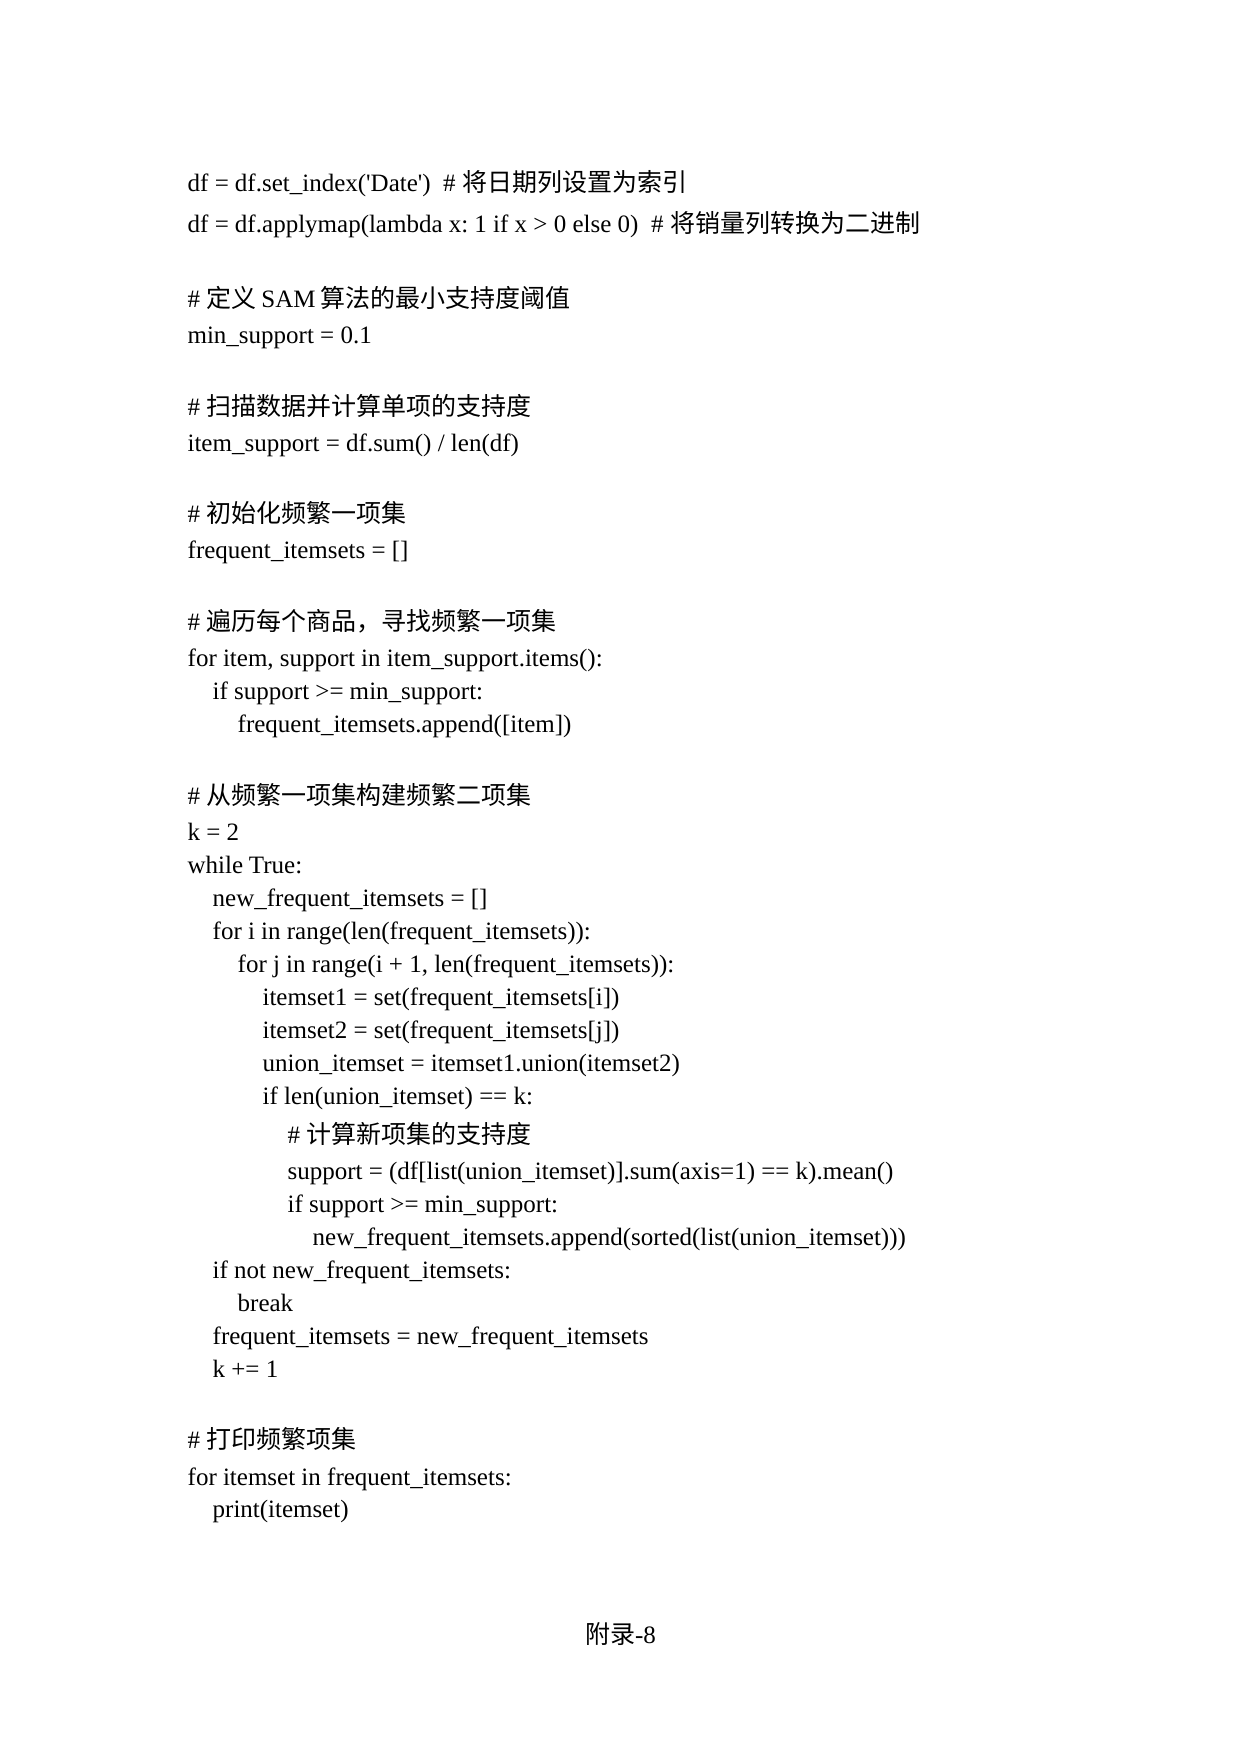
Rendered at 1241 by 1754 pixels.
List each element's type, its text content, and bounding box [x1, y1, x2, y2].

text print(itemset) [187, 1494, 1053, 1523]
text # 打印频繁项集 [187, 1420, 1053, 1456]
text for i in range(len(frequent_itemsets)): [187, 916, 1053, 945]
text new_frequent_itemsets.append(sorted(list(union_itemset))) [187, 1222, 1053, 1251]
text # 计算新项集的支持度 [187, 1114, 1053, 1150]
text new_frequent_itemsets = [] [187, 883, 1053, 912]
text if not new_frequent_itemsets: [187, 1255, 1053, 1283]
text k = 2 [187, 817, 1053, 846]
text # 扫描数据并计算单项的支持度 [187, 386, 1053, 422]
text frequent_itemsets = new_frequent_itemsets [187, 1321, 1053, 1349]
text itemset2 = set(frequent_itemsets[j]) [187, 1015, 1053, 1044]
text break [187, 1288, 1053, 1317]
text # 遍历每个商品，寻找频繁一项集 [187, 601, 1053, 638]
text for j in range(i + 1, len(frequent_itemsets)): [187, 949, 1053, 978]
text frequent_itemsets = [] [187, 535, 1053, 564]
text itemset1 = set(frequent_itemsets[i]) [187, 982, 1053, 1011]
text min_support = 0.1 [187, 320, 1053, 349]
text union_itemset = itemset1.union(itemset2) [187, 1048, 1053, 1077]
text for itemset in frequent_itemsets: [187, 1462, 1053, 1490]
text # 从频繁一项集构建频繁二项集 [187, 775, 1053, 811]
text item_support = df.sum() / len(df) [187, 428, 1053, 456]
text for item, support in item_support.items(): [187, 643, 1053, 672]
text if support >= min_support: [187, 676, 1053, 705]
text df = df.applymap(lambda x: 1 if x > 0 else 0) # 将销量列转换为二进制 [187, 204, 1053, 240]
text # 定义SAM算法的最小支持度阈值 [187, 278, 1053, 314]
text if support >= min_support: [187, 1189, 1053, 1217]
text support = (df[list(union_itemset)].sum(axis=1) == k).mean() [187, 1156, 1053, 1184]
text frequent_itemsets.append([item]) [187, 709, 1053, 738]
text # 初始化频繁一项集 [187, 494, 1053, 530]
text k += 1 [187, 1354, 1053, 1383]
text df = df.set_index('Date') # 将日期列设置为索引 [187, 162, 1053, 198]
text if len(union_itemset) == k: [187, 1081, 1053, 1110]
text while True: [187, 850, 1053, 879]
